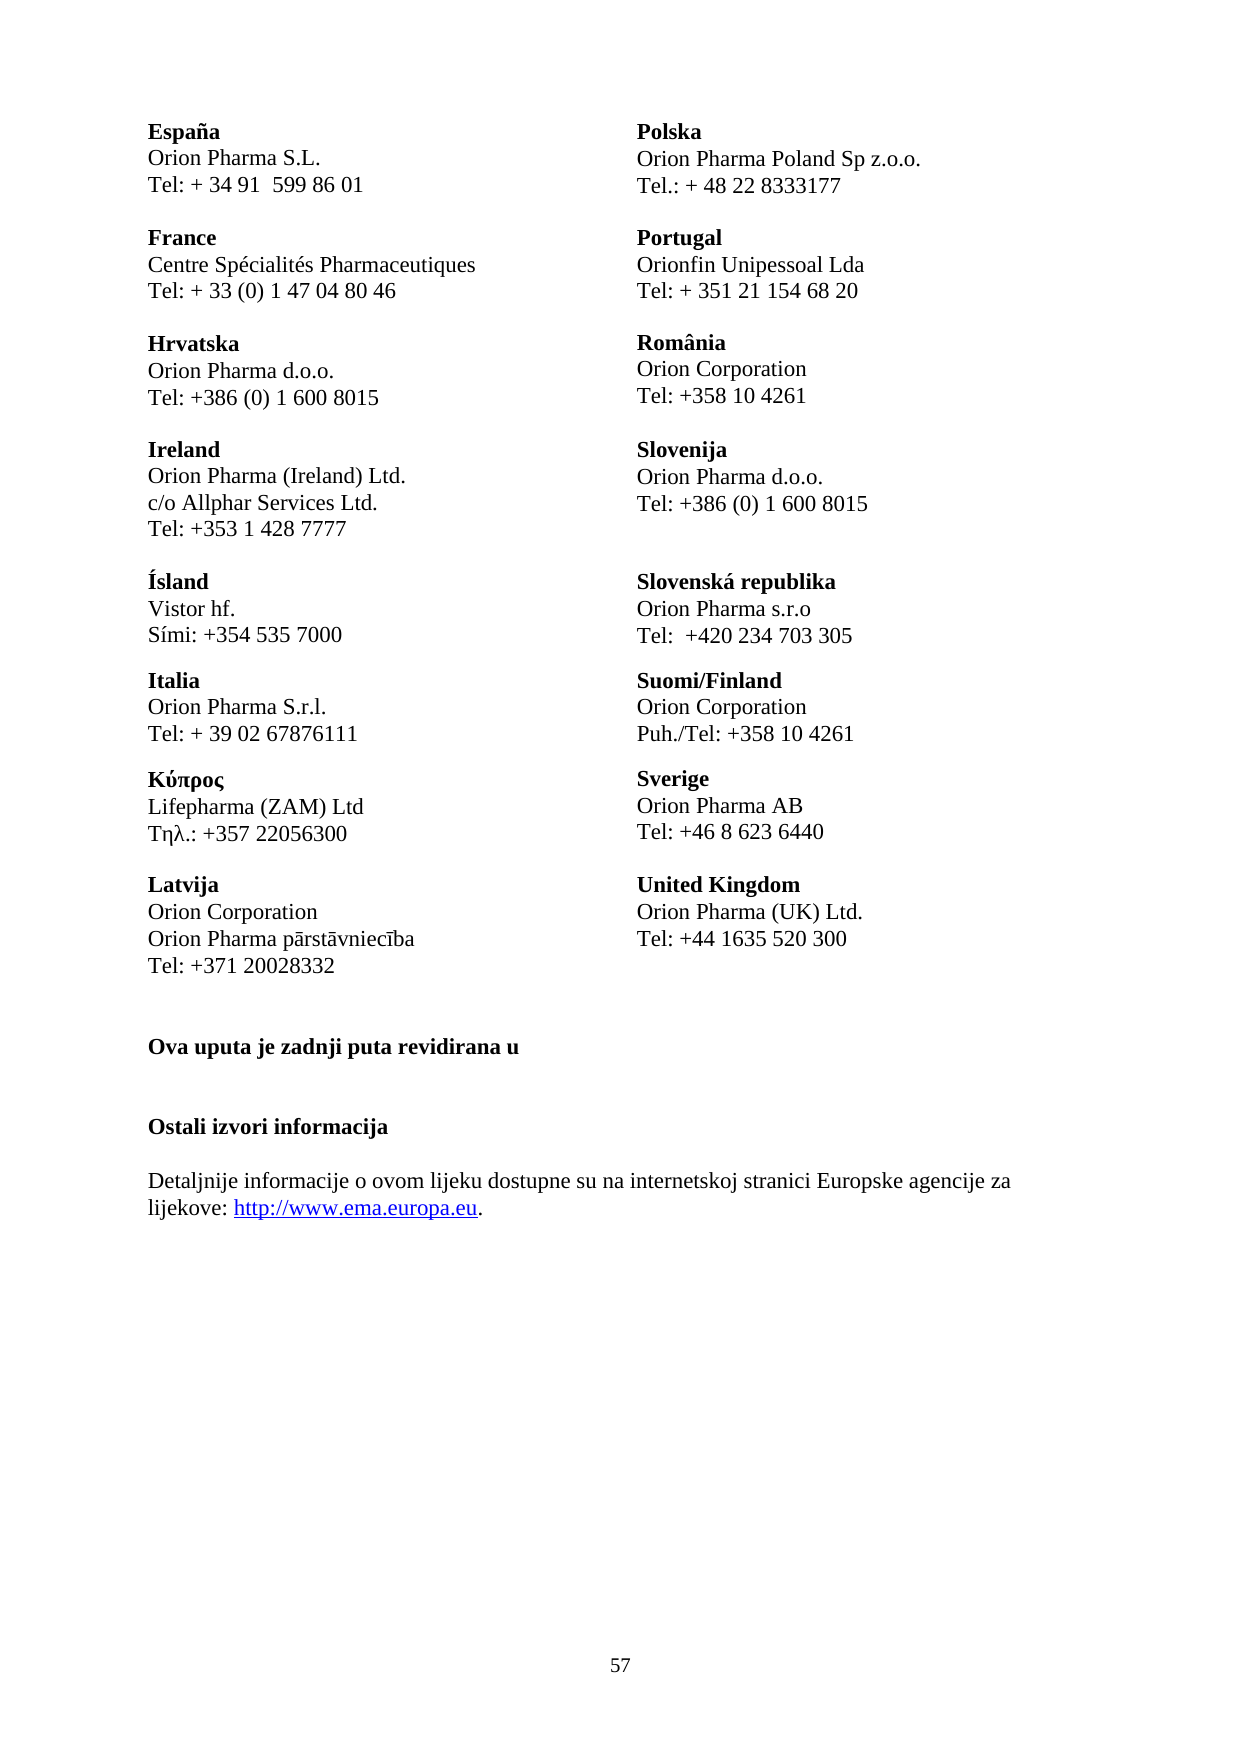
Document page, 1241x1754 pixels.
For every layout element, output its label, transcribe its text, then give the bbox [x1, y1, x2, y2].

table_cell România Orion Corporation Tel: +358 10 4261 [625, 330, 1118, 436]
table_cell Κύπρος Lifepharma (ZAM) Ltd Τηλ.: +357 22056300 [136, 766, 625, 871]
text Ostali izvori informacija [148, 1112, 1092, 1139]
table_cell Suomi/Finland Orion Corporation Puh./Tel: +358 10 4261 [625, 667, 1118, 766]
table_cell France Centre Spécialités Pharmaceutiques Tel: + 33 (0) 1 47 04 80 46 [136, 224, 625, 330]
table_cell Sverige Orion Pharma AB Tel: +46 8 623 6440 [625, 766, 1118, 871]
table_cell Italia Orion Pharma S.r.l. Tel: + 39 02 67876111 [136, 667, 625, 766]
table_cell España Orion Pharma S.L. Tel: + 34 91 599 86 01 [136, 118, 625, 224]
table_cell Polska Orion Pharma Poland Sp z.o.o. Tel.: + 48 22 8333177 [625, 118, 1118, 224]
table_cell Ireland Orion Pharma (Ireland) Ltd. c/o Allphar Services Ltd. Tel: +353 1 428 7777 [136, 436, 625, 568]
text Detaljnije informacije o ovom lijeku dostupne su na internetskoj stranici Europske agencije za lijekove: http://www.ema.europa.eu. [148, 1167, 1092, 1221]
table_cell Latvija Orion Corporation Orion Pharma pārstāvniecība Tel: +371 20028332 [136, 871, 625, 1006]
table_cell United Kingdom Orion Pharma (UK) Ltd. Tel: +44 1635 520 300 [625, 871, 1118, 1006]
table_cell Slovenija Orion Pharma d.o.o. Tel: +386 (0) 1 600 8015 [625, 436, 1118, 568]
table_cell Hrvatska Orion Pharma d.o.o. Tel: +386 (0) 1 600 8015 [136, 330, 625, 436]
table_cell Ísland Vistor hf. Sími: +354 535 7000 [136, 568, 625, 667]
list Ova uputa je zadnji puta revidirana u [148, 1033, 1093, 1059]
table_cell Portugal Orionfin Unipessoal Lda Tel: + 351 21 154 68 20 [625, 224, 1118, 330]
table_cell Slovenská republika Orion Pharma s.r.o Tel: +420 234 703 305 [625, 568, 1118, 667]
